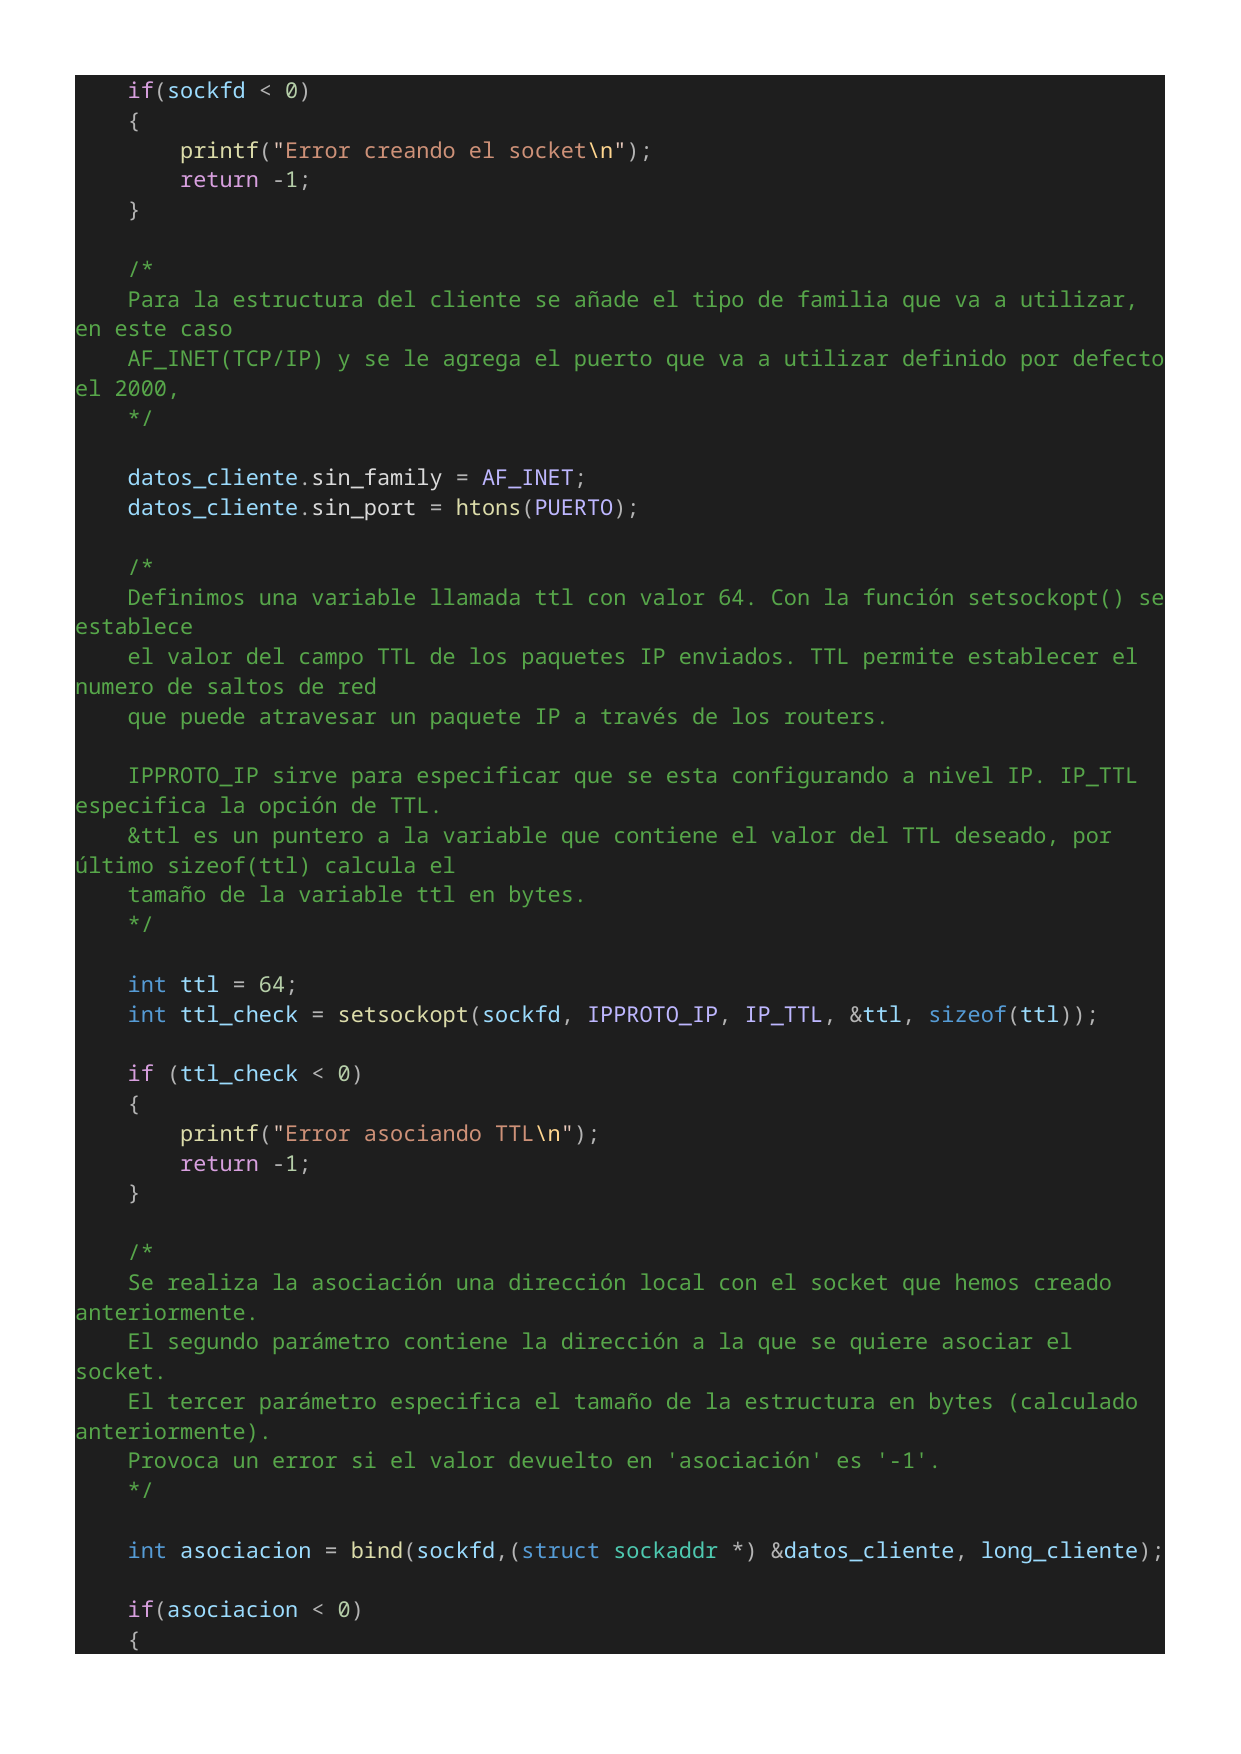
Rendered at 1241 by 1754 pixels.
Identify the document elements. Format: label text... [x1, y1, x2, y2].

text datos_cliente.sin_port = htons(PUERTO); [75, 492, 1165, 522]
text } [75, 194, 1165, 224]
text int ttl_check = setsockopt(sockfd, IPPROTO_IP, IP_TTL, &ttl, sizeof(ttl)); [75, 998, 1165, 1028]
text } [75, 1177, 1165, 1207]
text return -1; [75, 164, 1165, 194]
text tamaño de la variable ttl en bytes. [75, 879, 1165, 909]
text { [75, 105, 1165, 134]
text */ [75, 403, 1165, 432]
text { [75, 1624, 1165, 1654]
text El segundo parámetro contiene la dirección a la que se quiere asociar el socket. [75, 1326, 1165, 1386]
text return -1; [75, 1147, 1165, 1177]
text if(asociacion < 0) [75, 1594, 1165, 1624]
text Provoca un error si el valor devuelto en 'asociación' es '-1'. [75, 1445, 1165, 1475]
text que puede atravesar un paquete IP a través de los routers. [75, 701, 1165, 730]
text AF_INET(TCP/IP) y se le agrega el puerto que va a utilizar definido por defecto el 2000, [75, 343, 1165, 403]
text if(sockfd < 0) [75, 75, 1165, 105]
text /* [75, 552, 1165, 581]
text /* [75, 1237, 1165, 1267]
text */ [75, 909, 1165, 939]
text int asociacion = bind(sockfd,(struct sockaddr *) &datos_cliente, long_cliente); [75, 1535, 1165, 1564]
text datos_cliente.sin_family = AF_INET; [75, 462, 1165, 492]
text el valor del campo TTL de los paquetes IP enviados. TTL permite establecer el numero de saltos de red [75, 641, 1165, 701]
text /* [75, 254, 1165, 283]
text if (ttl_check < 0) [75, 1058, 1165, 1088]
text { [75, 1088, 1165, 1118]
text &ttl es un puntero a la variable que contiene el valor del TTL deseado, por último sizeof(ttl) calcula el [75, 820, 1165, 879]
text Definimos una variable llamada ttl con valor 64. Con la función setsockopt() se establece [75, 581, 1165, 641]
text int ttl = 64; [75, 969, 1165, 998]
text El tercer parámetro especifica el tamaño de la estructura en bytes (calculado anteriormente). [75, 1386, 1165, 1445]
text Se realiza la asociación una dirección local con el socket que hemos creado anteriormente. [75, 1267, 1165, 1326]
text Para la estructura del cliente se añade el tipo de familia que va a utilizar, en este caso [75, 283, 1165, 343]
text printf("Error creando el socket\n"); [75, 134, 1165, 164]
text */ [75, 1475, 1165, 1505]
text IPPROTO_IP sirve para especificar que se esta configurando a nivel IP. IP_TTL especifica la opción de TTL. [75, 760, 1165, 820]
text printf("Error asociando TTL\n"); [75, 1118, 1165, 1147]
